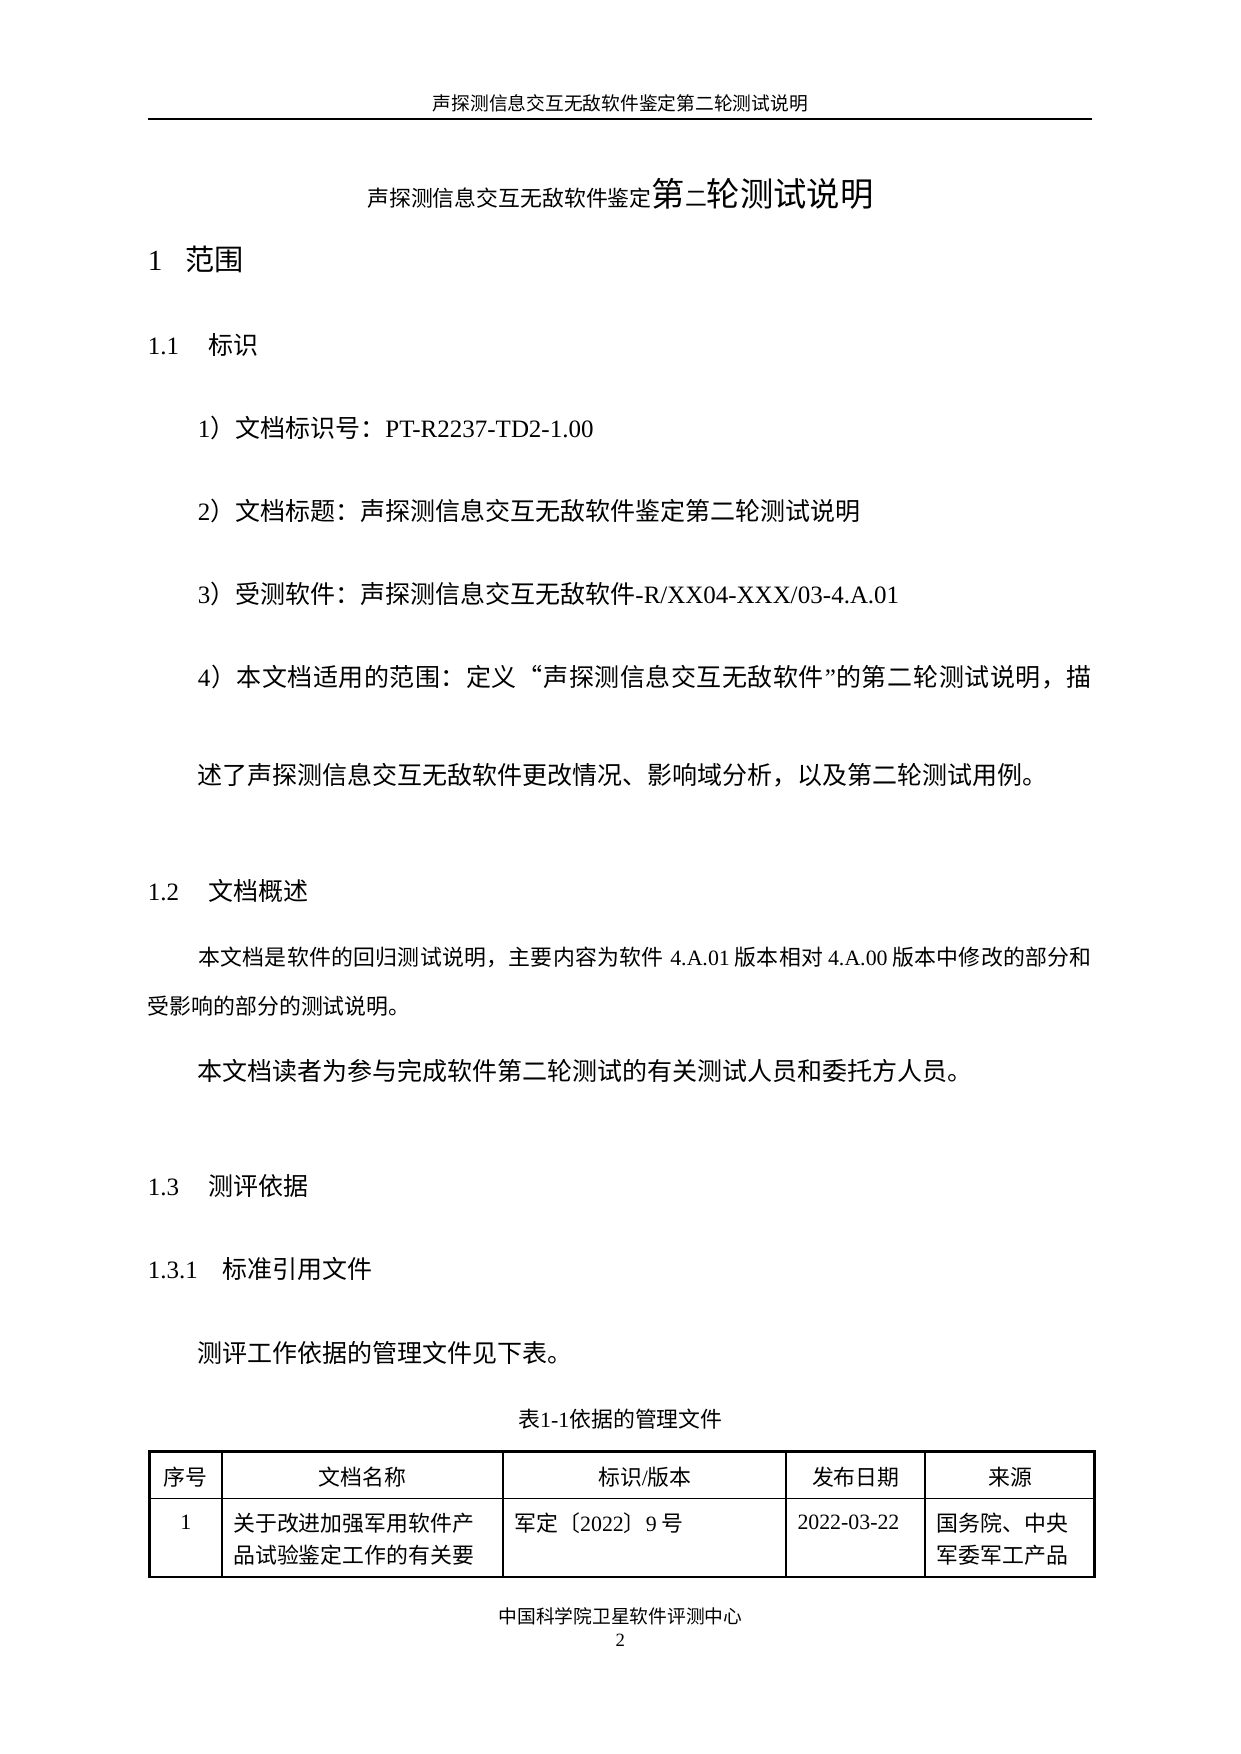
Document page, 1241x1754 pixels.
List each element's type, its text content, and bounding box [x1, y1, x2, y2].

text 1）文档标识号：PT--TD-1.00 [148, 394, 1092, 459]
subtitle 范围 [148, 225, 1092, 290]
subtitle 标识 [148, 311, 1092, 376]
subtitle 标准引用文件 [148, 1236, 1092, 1301]
text 2）文档标题：第轮测试说明 [198, 477, 1092, 542]
subtitle 测评依据 [148, 1152, 1092, 1217]
text 4）本文档适用的范围：定义“”的第轮测试说明，描述了更改情况、影响域分析，以及第轮测试用例。 [198, 643, 1092, 806]
text 3）受测软件：-- [198, 560, 1092, 625]
text 第轮测试说明 [148, 160, 1092, 225]
subtitle 文档概述 [148, 857, 1092, 922]
